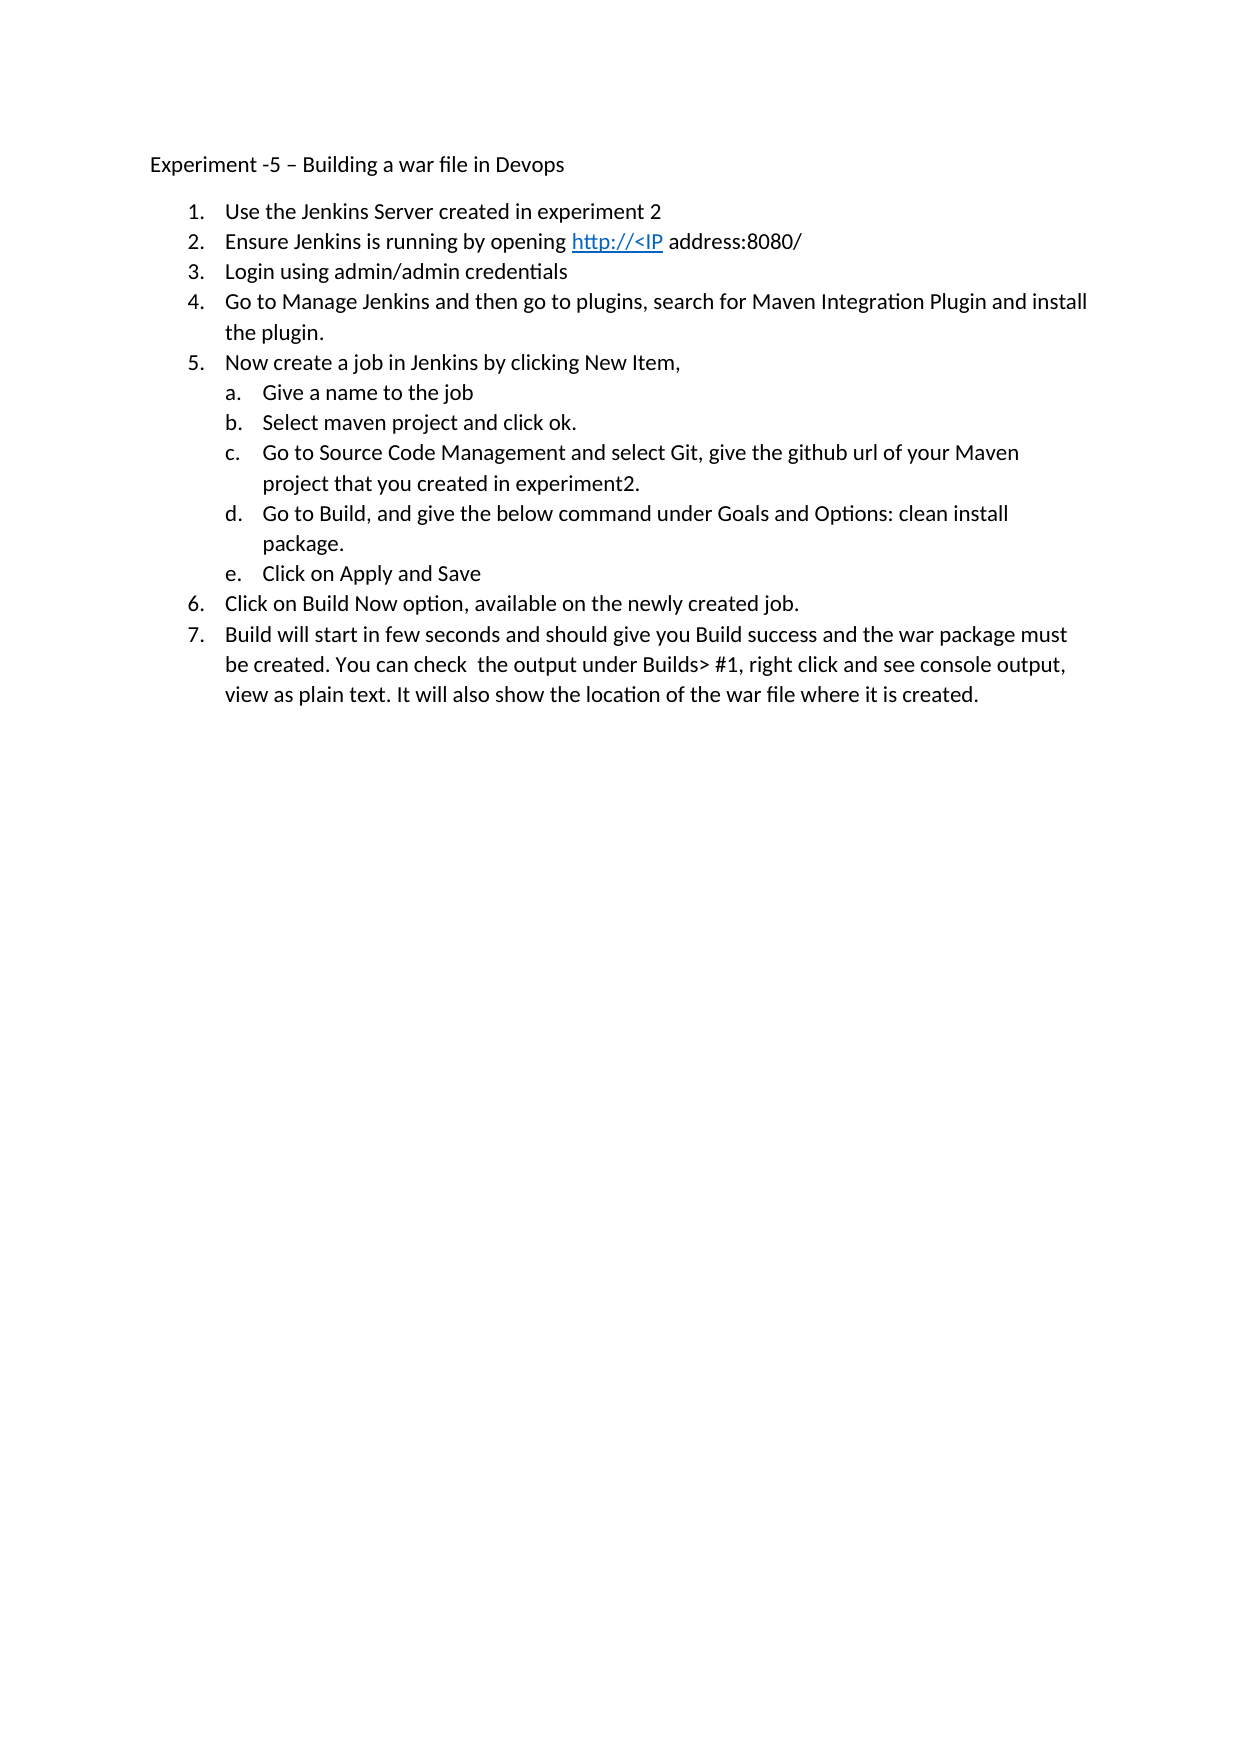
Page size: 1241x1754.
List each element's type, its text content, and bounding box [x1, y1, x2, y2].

list Go to Build, and give the below command under Goals and Options: clean install package. [225, 499, 1090, 557]
list Login using admin/admin credentials [187, 257, 1090, 285]
list Ensure Jenkins is running by opening http://<IP address:8080/ [187, 227, 1090, 255]
list Build will start in few seconds and should give you Build success and the war package must be created. You can check the output under Builds> #1, right click and see console output, view as plain text. It will also show the location of the war file where it is created. [187, 620, 1090, 708]
list Now create a job in Jenkins by clicking New Item, [187, 348, 1090, 376]
list Click on Build Now option, available on the newly created job. [187, 589, 1090, 618]
text Experiment -5 – Building a war file in Devops [150, 150, 1090, 178]
list Use the Jenkins Server created in experiment 2 [187, 197, 1090, 225]
list Select maven project and click ok. [225, 408, 1090, 436]
list Click on Apply and Save [225, 559, 1090, 587]
list Go to Manage Jenkins and then go to plugins, search for Maven Integration Plugin and install the plugin. [187, 287, 1090, 346]
list Give a name to the job [225, 378, 1090, 406]
list Go to Source Code Management and select Git, give the github url of your Maven project that you created in experiment2. [225, 438, 1090, 497]
